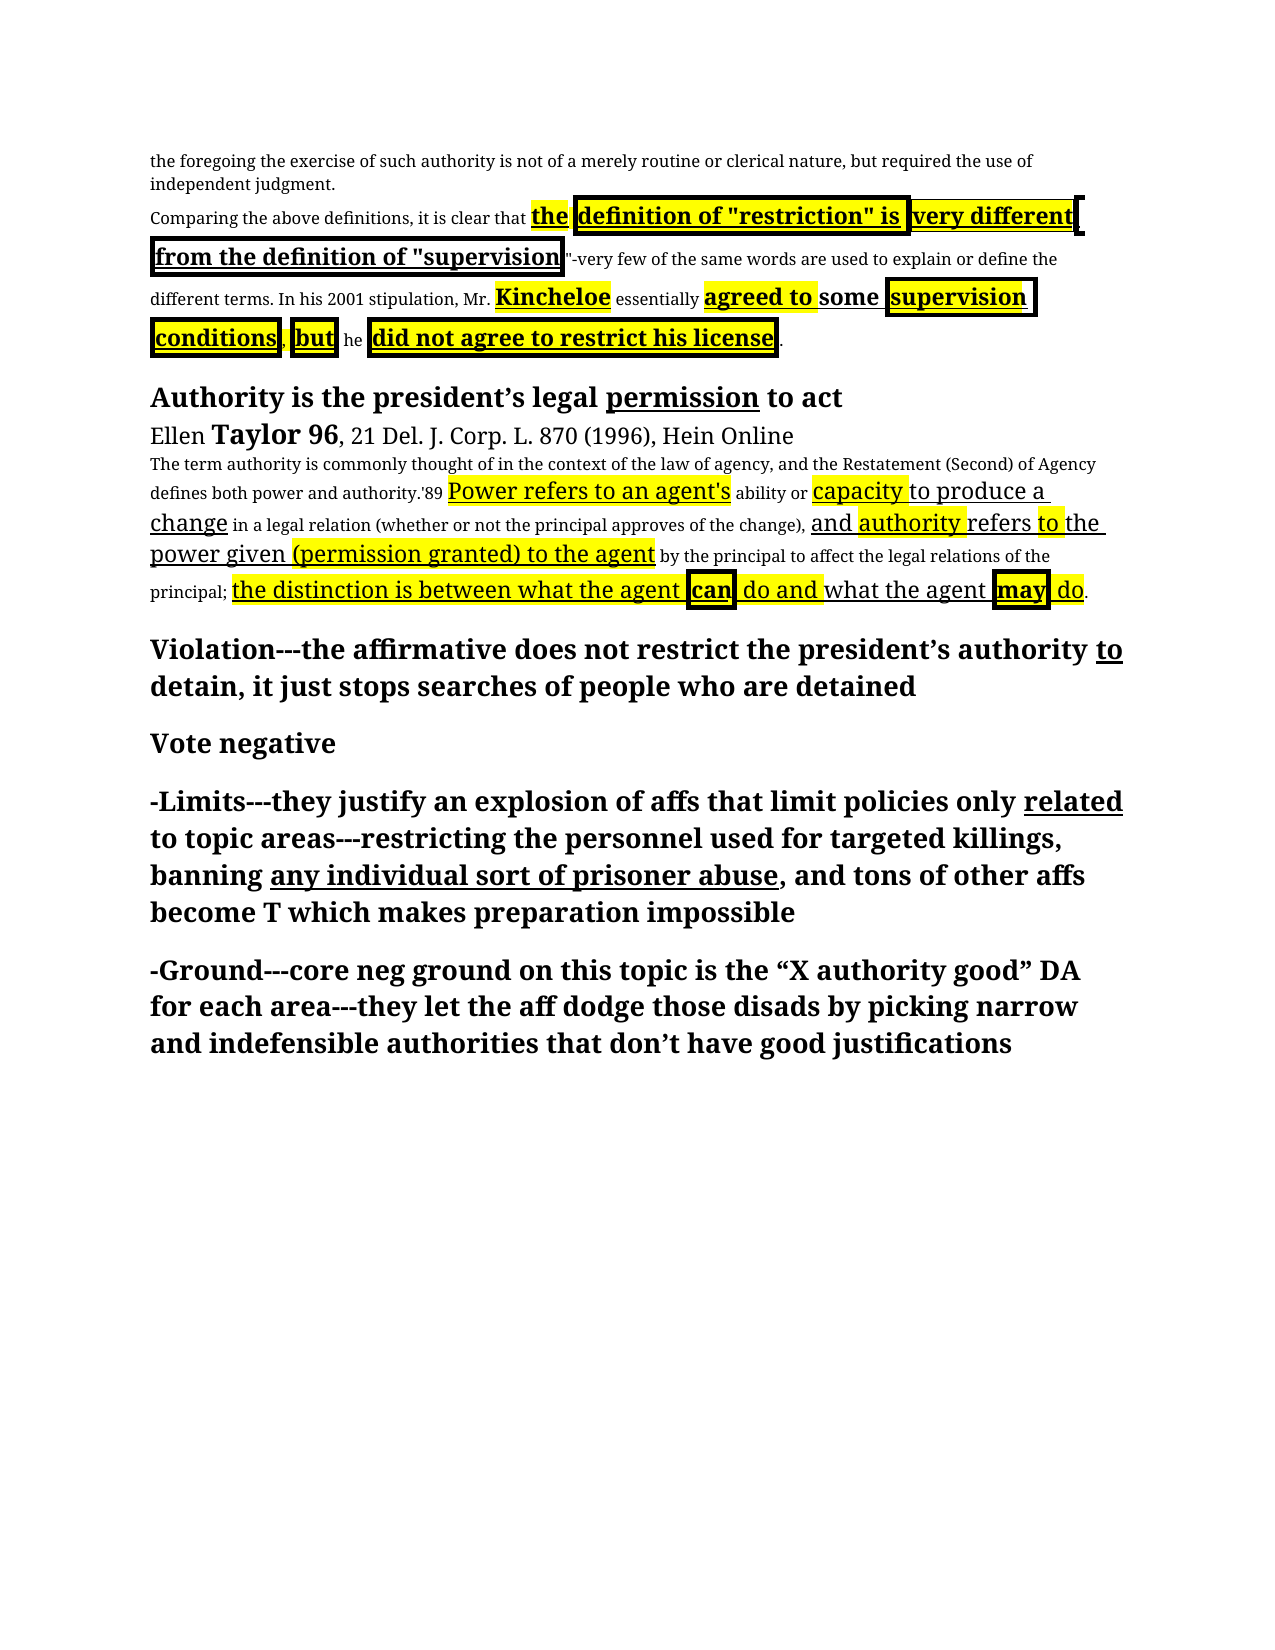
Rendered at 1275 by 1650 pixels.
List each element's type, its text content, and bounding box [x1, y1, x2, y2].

subtitle Vote negative [150, 725, 1125, 762]
subtitle Violation---the affirmative does not restrict the president’s authority to detain, it just stops searches of people who are detained [150, 630, 1125, 704]
subtitle -Limits---they justify an explosion of affs that limit policies only related to topic areas---restricting the personnel used for targeted killings, banning any individual sort of prisoner abuse, and tons of other affs become T which makes preparation impossible [150, 783, 1125, 930]
text Ellen Taylor 96, 21 Del. J. Corp. L. 870 (1996), Hein Online [150, 416, 1125, 452]
subtitle -Ground---core neg ground on this topic is the “X authority good” DA for each area---they let the aff dodge those disads by picking narrow and indefensible authorities that don’t have good justifications [150, 951, 1125, 1062]
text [150, 150, 1125, 195]
text Comparing the above definitions, it is clear that the definition of "restriction" is very different from the definition of "supervision"-very few of the same words are used to explain or define the different terms. In his 2001 stipulation, Mr. Kincheloe essentially agreed to some supervision conditions, but he did not agree to restrict his license. [150, 195, 1125, 358]
text The term authority is commonly thought of in the context of the law of agency, and the Restatement (Second) of Agency defines both power and authority.'89 Power refers to an agent's ability or capacity to produce a change in a legal relation (whether or not the principal approves of the change), and authority refers to the power given (permission granted) to the agent by the principal to affect the legal relations of the principal; the distinction is between what the agent can do and what the agent may do. [150, 452, 1125, 609]
subtitle Authority is the president’s legal permission to act [150, 379, 1125, 416]
